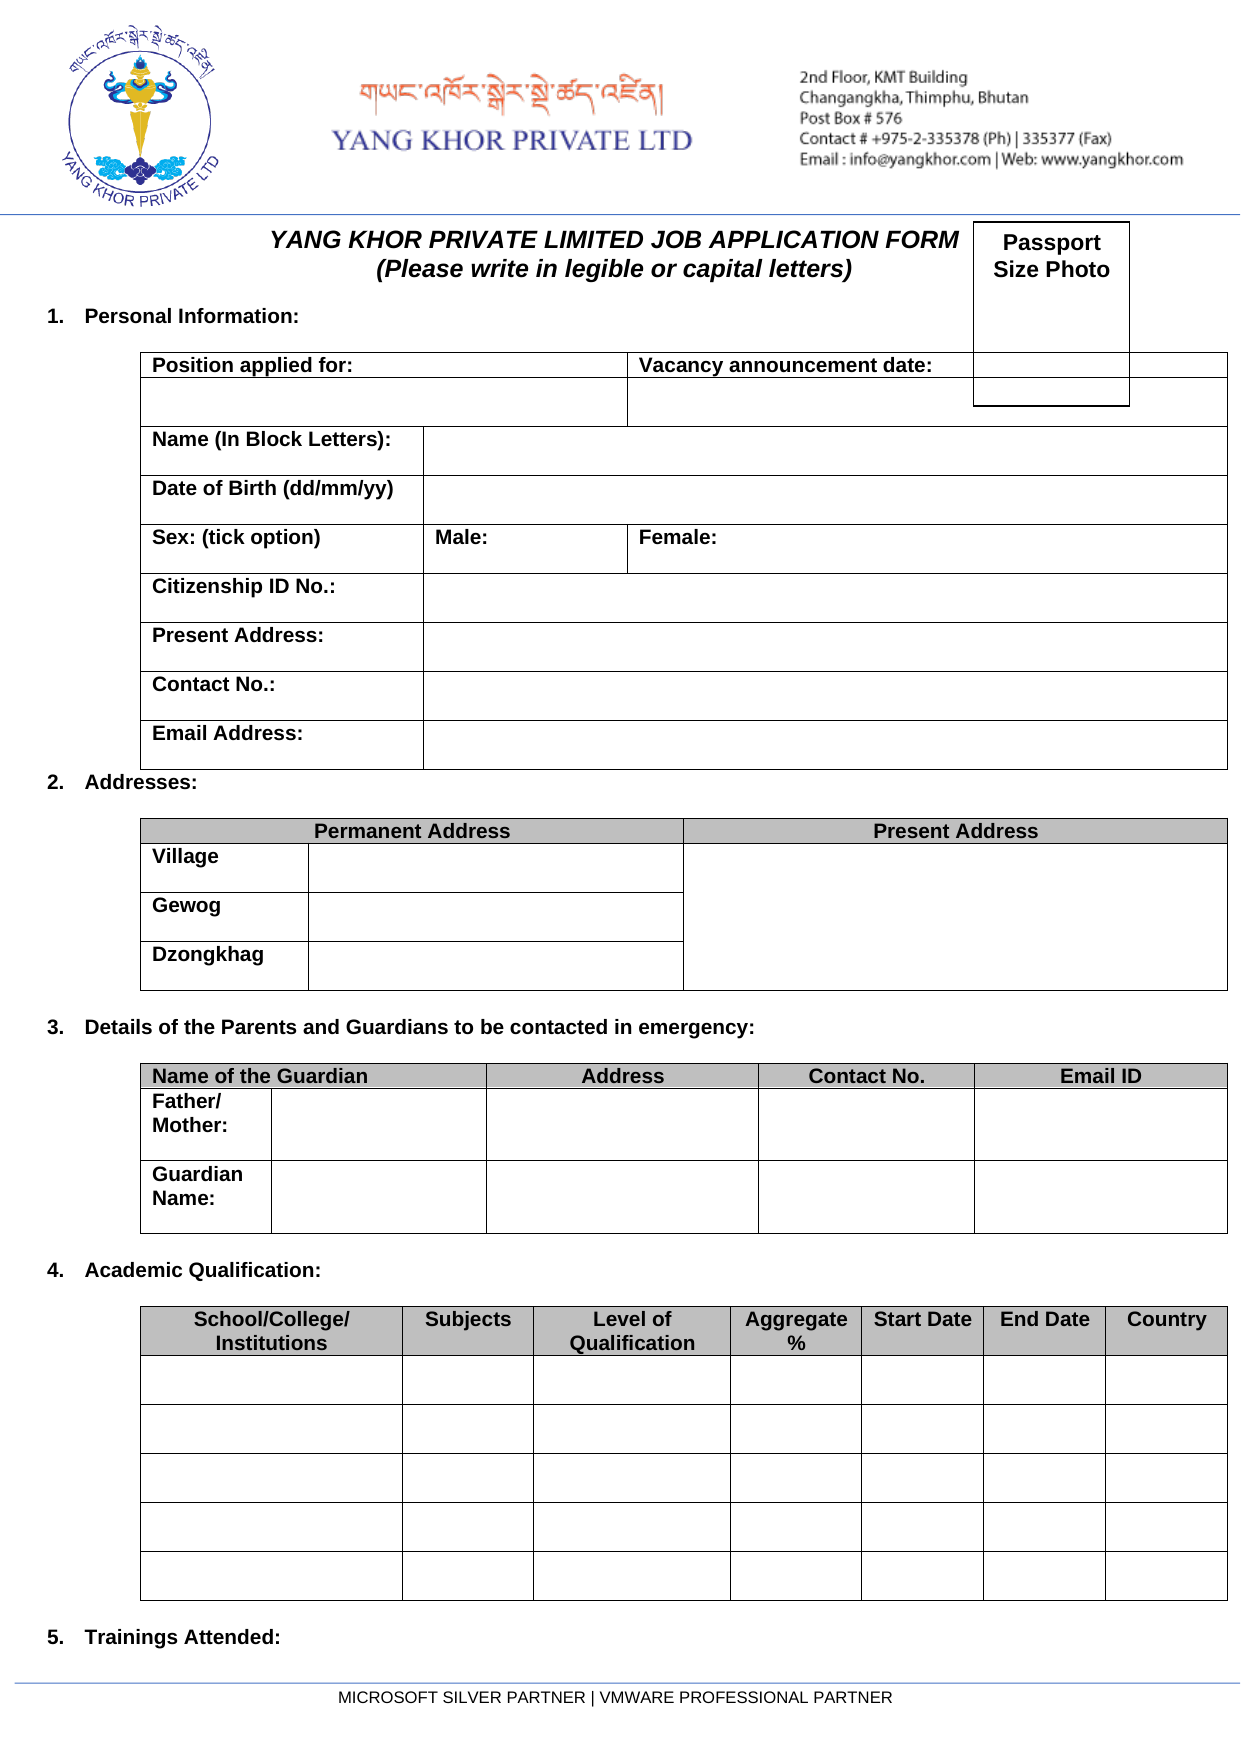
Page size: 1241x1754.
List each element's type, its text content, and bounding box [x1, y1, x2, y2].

table_cell [984, 1356, 1105, 1404]
table_cell [1106, 1503, 1227, 1551]
table_cell [628, 378, 1227, 426]
table_cell [403, 1405, 533, 1453]
table_cell [759, 1161, 974, 1233]
table_cell [272, 1161, 486, 1233]
table_cell [534, 1405, 730, 1453]
table_cell [424, 721, 1227, 769]
table_cell [487, 1089, 758, 1160]
table_cell Village [141, 844, 308, 892]
table_cell [1106, 1356, 1227, 1404]
table_header End Date [984, 1307, 1105, 1355]
table_cell [1106, 1454, 1227, 1502]
table_cell [403, 1552, 533, 1600]
table_cell [424, 574, 1227, 622]
table_cell [984, 1552, 1105, 1600]
list Addresses: [47, 770, 1090, 794]
table_cell [534, 1356, 730, 1404]
table_cell [759, 1089, 974, 1160]
table_cell [141, 378, 627, 426]
table_cell [684, 844, 1227, 989]
table_cell [403, 1454, 533, 1502]
table_header Country [1106, 1307, 1227, 1355]
table_cell Date of Birth (dd/mm/yy) [141, 476, 423, 524]
table_cell [1106, 1552, 1227, 1600]
table_cell [731, 1503, 861, 1551]
table_cell [141, 1405, 402, 1453]
table_cell [424, 476, 1227, 524]
table_cell Sex: (tick option) [141, 525, 423, 573]
table_cell [141, 1356, 402, 1404]
table_header Start Date [862, 1307, 983, 1355]
table_cell [141, 1454, 402, 1502]
table_header School/College/ Institutions [141, 1307, 402, 1355]
table_header Aggregate % [731, 1307, 861, 1355]
table_cell [862, 1552, 983, 1600]
table_cell Gewog [141, 893, 308, 941]
table_cell [862, 1503, 983, 1551]
table_cell [403, 1503, 533, 1551]
table_cell Name (In Block Letters): [141, 427, 423, 475]
table_cell [975, 1161, 1227, 1233]
table_cell [309, 893, 683, 941]
table_cell Female: [628, 525, 1227, 573]
text (Please write in legible or capital letters) [141, 254, 1090, 282]
table_cell [424, 427, 1227, 475]
table_cell [424, 623, 1227, 671]
table_cell [862, 1356, 983, 1404]
table_cell [862, 1405, 983, 1453]
table_cell Dzongkhag [141, 942, 308, 989]
table_header Present Address [684, 819, 1227, 843]
table_header Permanent Address [141, 819, 683, 843]
list Academic Qualification: [47, 1258, 1090, 1282]
table_cell [1106, 1405, 1227, 1453]
table_cell [984, 1454, 1105, 1502]
table_cell [487, 1161, 758, 1233]
picture [2, 23, 1198, 208]
table_cell Email Address: [141, 721, 423, 769]
table_cell [141, 1552, 402, 1600]
table_cell Male: [424, 525, 627, 573]
table_cell Father/ Mother: [141, 1089, 271, 1160]
list Details of the Parents and Guardians to be contacted in emergency: [47, 1014, 1090, 1038]
table_header Name of the Guardian [141, 1064, 486, 1087]
table_cell Contact No.: [141, 672, 423, 720]
table_cell [862, 1454, 983, 1502]
table_header Position applied for: [141, 353, 627, 377]
table_cell [309, 844, 683, 892]
table_header Contact No. [759, 1064, 974, 1087]
table_cell [534, 1552, 730, 1600]
table_header Subjects [403, 1307, 533, 1355]
table_cell Citizenship ID No.: [141, 574, 423, 622]
table_cell [731, 1356, 861, 1404]
table_cell [731, 1454, 861, 1502]
list Trainings Attended: [47, 1625, 1090, 1649]
table_cell [984, 1405, 1105, 1453]
table_cell [272, 1089, 486, 1160]
text YANG KHOR PRIVATE LIMITED JOB APPLICATION FORM [141, 225, 1090, 254]
table_cell [534, 1503, 730, 1551]
table_cell Guardian Name: [141, 1161, 271, 1233]
table_cell [424, 672, 1227, 720]
table_cell [534, 1454, 730, 1502]
table_cell [309, 942, 683, 989]
table_cell Present Address: [141, 623, 423, 671]
table_cell [403, 1356, 533, 1404]
table_cell [975, 1089, 1227, 1160]
table_cell [731, 1552, 861, 1600]
table_header Address [487, 1064, 758, 1087]
table_cell [984, 1503, 1105, 1551]
list Personal Information: [47, 304, 1090, 328]
table_cell [731, 1405, 861, 1453]
table_cell [141, 1503, 402, 1551]
table_header Vacancy announcement date: [628, 353, 1227, 377]
table_header Level of Qualification [534, 1307, 730, 1355]
table_header Email ID [975, 1064, 1227, 1087]
